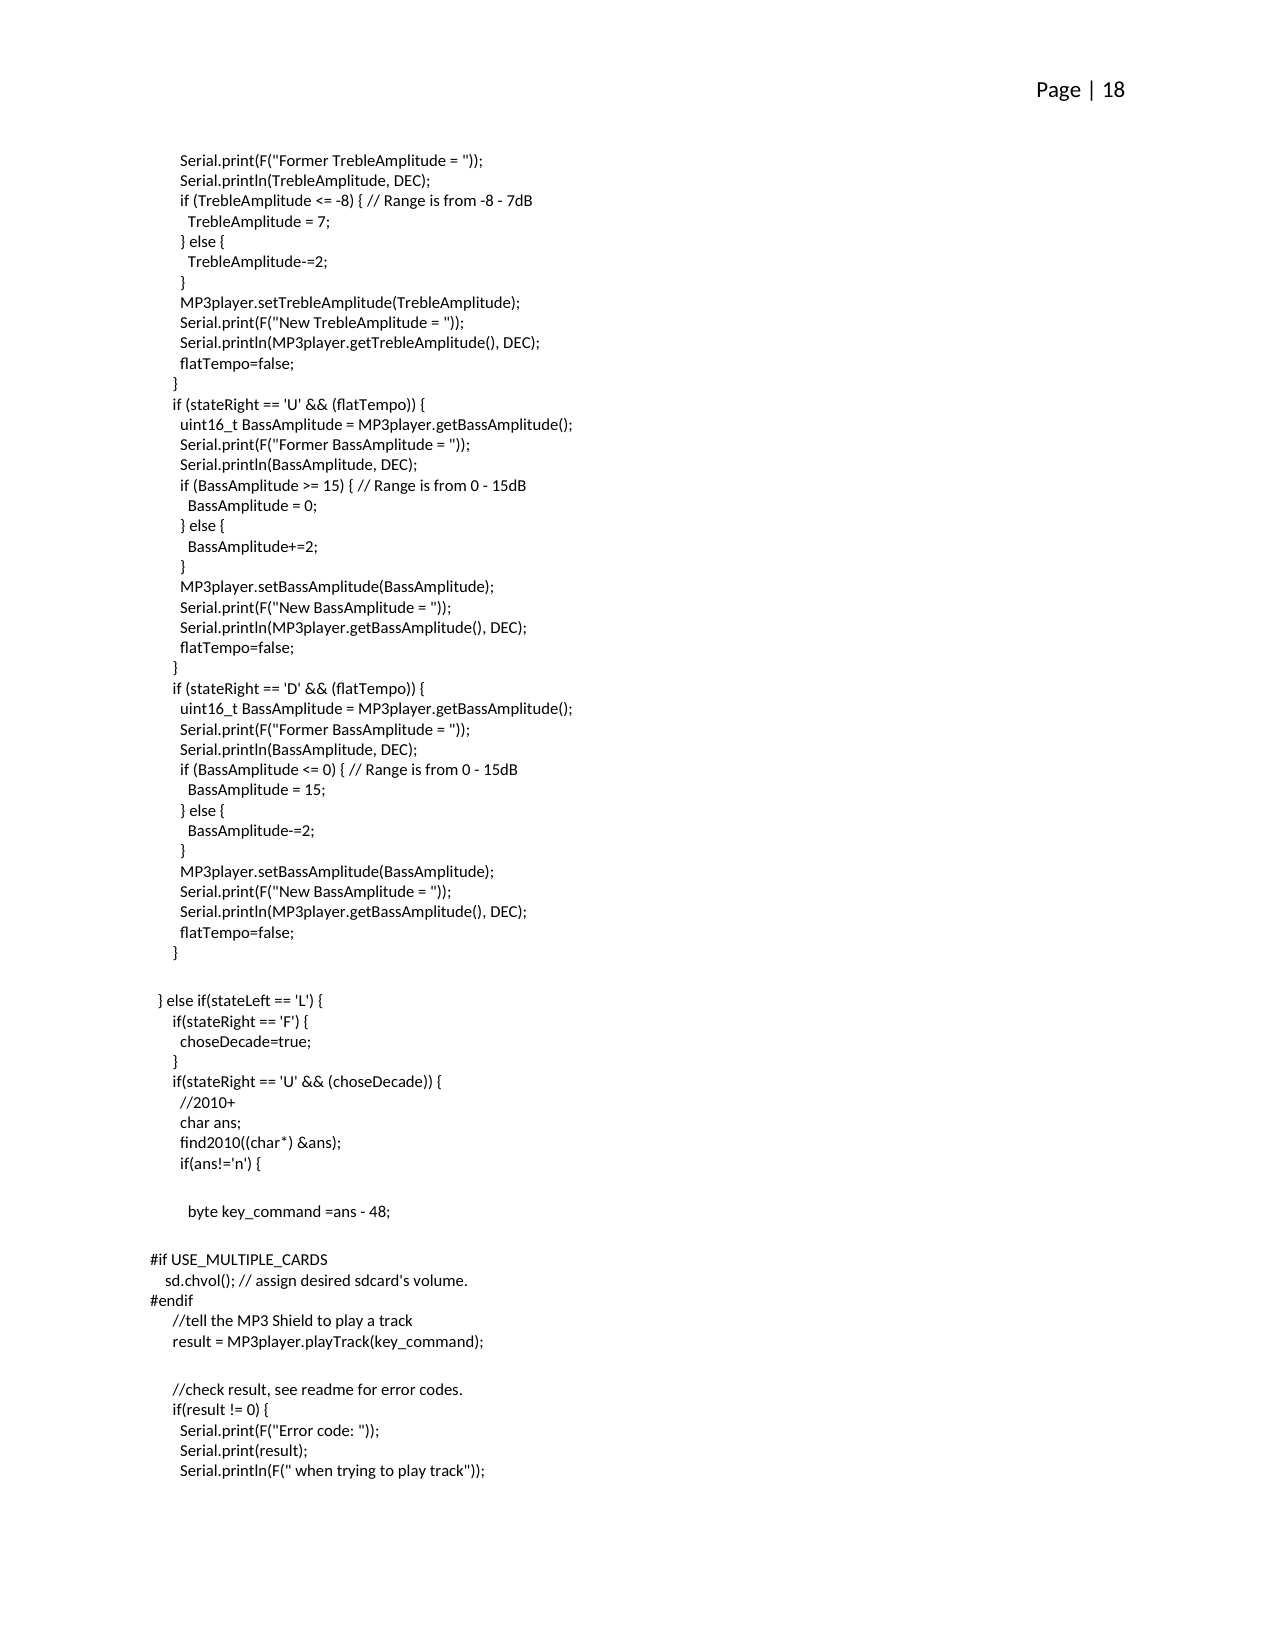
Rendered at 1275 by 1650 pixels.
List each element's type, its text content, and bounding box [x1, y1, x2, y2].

text Serial.print(F("New BassAmplitude = ")); [150, 881, 1125, 902]
text Serial.print(F("Error code: ")); [150, 1420, 1125, 1440]
text Serial.println(BassAmplitude, DEC); [150, 739, 1125, 759]
text } [150, 556, 1125, 577]
text BassAmplitude-=2; [150, 820, 1125, 841]
text MP3player.setBassAmplitude(BassAmplitude); [150, 577, 1125, 597]
text char ans; [150, 1112, 1125, 1133]
text TrebleAmplitude-=2; [150, 252, 1125, 272]
text Serial.print(F("New BassAmplitude = ")); [150, 597, 1125, 617]
text Serial.println(MP3player.getTrebleAmplitude(), DEC); [150, 333, 1125, 353]
text byte key_command =ans - 48; [150, 1201, 1125, 1222]
text MP3player.setBassAmplitude(BassAmplitude); [150, 861, 1125, 881]
text } [150, 942, 1125, 962]
text TrebleAmplitude = 7; [150, 211, 1125, 231]
text if (BassAmplitude <= 0) { // Range is from 0 - 15dB [150, 759, 1125, 780]
text if(ans!='n') { [150, 1153, 1125, 1173]
text if (stateRight == 'D' && (flatTempo)) { [150, 678, 1125, 698]
text } [150, 373, 1125, 394]
text BassAmplitude = 15; [150, 780, 1125, 800]
text if(stateRight == 'F') { [150, 1011, 1125, 1031]
text BassAmplitude+=2; [150, 536, 1125, 556]
text choseDecade=true; [150, 1031, 1125, 1051]
text uint16_t BassAmplitude = MP3player.getBassAmplitude(); [150, 698, 1125, 719]
text if(stateRight == 'U' && (choseDecade)) { [150, 1072, 1125, 1092]
text Serial.print(F("Former TrebleAmplitude = ")); [150, 150, 1125, 170]
text } [150, 1051, 1125, 1072]
text } else { [150, 800, 1125, 820]
text if (TrebleAmplitude <= -8) { // Range is from -8 - 7dB [150, 191, 1125, 211]
text #if USE_MULTIPLE_CARDS [150, 1250, 1125, 1270]
text //2010+ [150, 1092, 1125, 1112]
text Serial.print(F("New TrebleAmplitude = ")); [150, 312, 1125, 333]
text } else { [150, 516, 1125, 536]
text if (BassAmplitude >= 15) { // Range is from 0 - 15dB [150, 475, 1125, 495]
text find2010((char*) &ans); [150, 1133, 1125, 1153]
text sd.chvol(); // assign desired sdcard's volume. [150, 1270, 1125, 1290]
text } else { [150, 231, 1125, 252]
text if(result != 0) { [150, 1399, 1125, 1420]
text } [150, 841, 1125, 861]
text Serial.println(TrebleAmplitude, DEC); [150, 170, 1125, 191]
text //tell the MP3 Shield to play a track [150, 1311, 1125, 1331]
text if (stateRight == 'U' && (flatTempo)) { [150, 394, 1125, 414]
text Serial.print(F("Former BassAmplitude = ")); [150, 434, 1125, 455]
text BassAmplitude = 0; [150, 495, 1125, 516]
text flatTempo=false; [150, 353, 1125, 373]
text #endif [150, 1290, 1125, 1311]
text } [150, 658, 1125, 678]
text result = MP3player.playTrack(key_command); [150, 1331, 1125, 1351]
text Serial.print(result); [150, 1440, 1125, 1461]
text //check result, see readme for error codes. [150, 1379, 1125, 1399]
text Serial.println(F(" when trying to play track")); [150, 1461, 1125, 1481]
text flatTempo=false; [150, 637, 1125, 658]
text Serial.println(MP3player.getBassAmplitude(), DEC); [150, 902, 1125, 922]
text Serial.print(F("Former BassAmplitude = ")); [150, 719, 1125, 739]
text } else if(stateLeft == 'L') { [150, 991, 1125, 1011]
text flatTempo=false; [150, 922, 1125, 942]
text Serial.println(MP3player.getBassAmplitude(), DEC); [150, 617, 1125, 637]
text Serial.println(BassAmplitude, DEC); [150, 455, 1125, 475]
text MP3player.setTrebleAmplitude(TrebleAmplitude); [150, 292, 1125, 312]
text } [150, 272, 1125, 292]
text uint16_t BassAmplitude = MP3player.getBassAmplitude(); [150, 414, 1125, 434]
